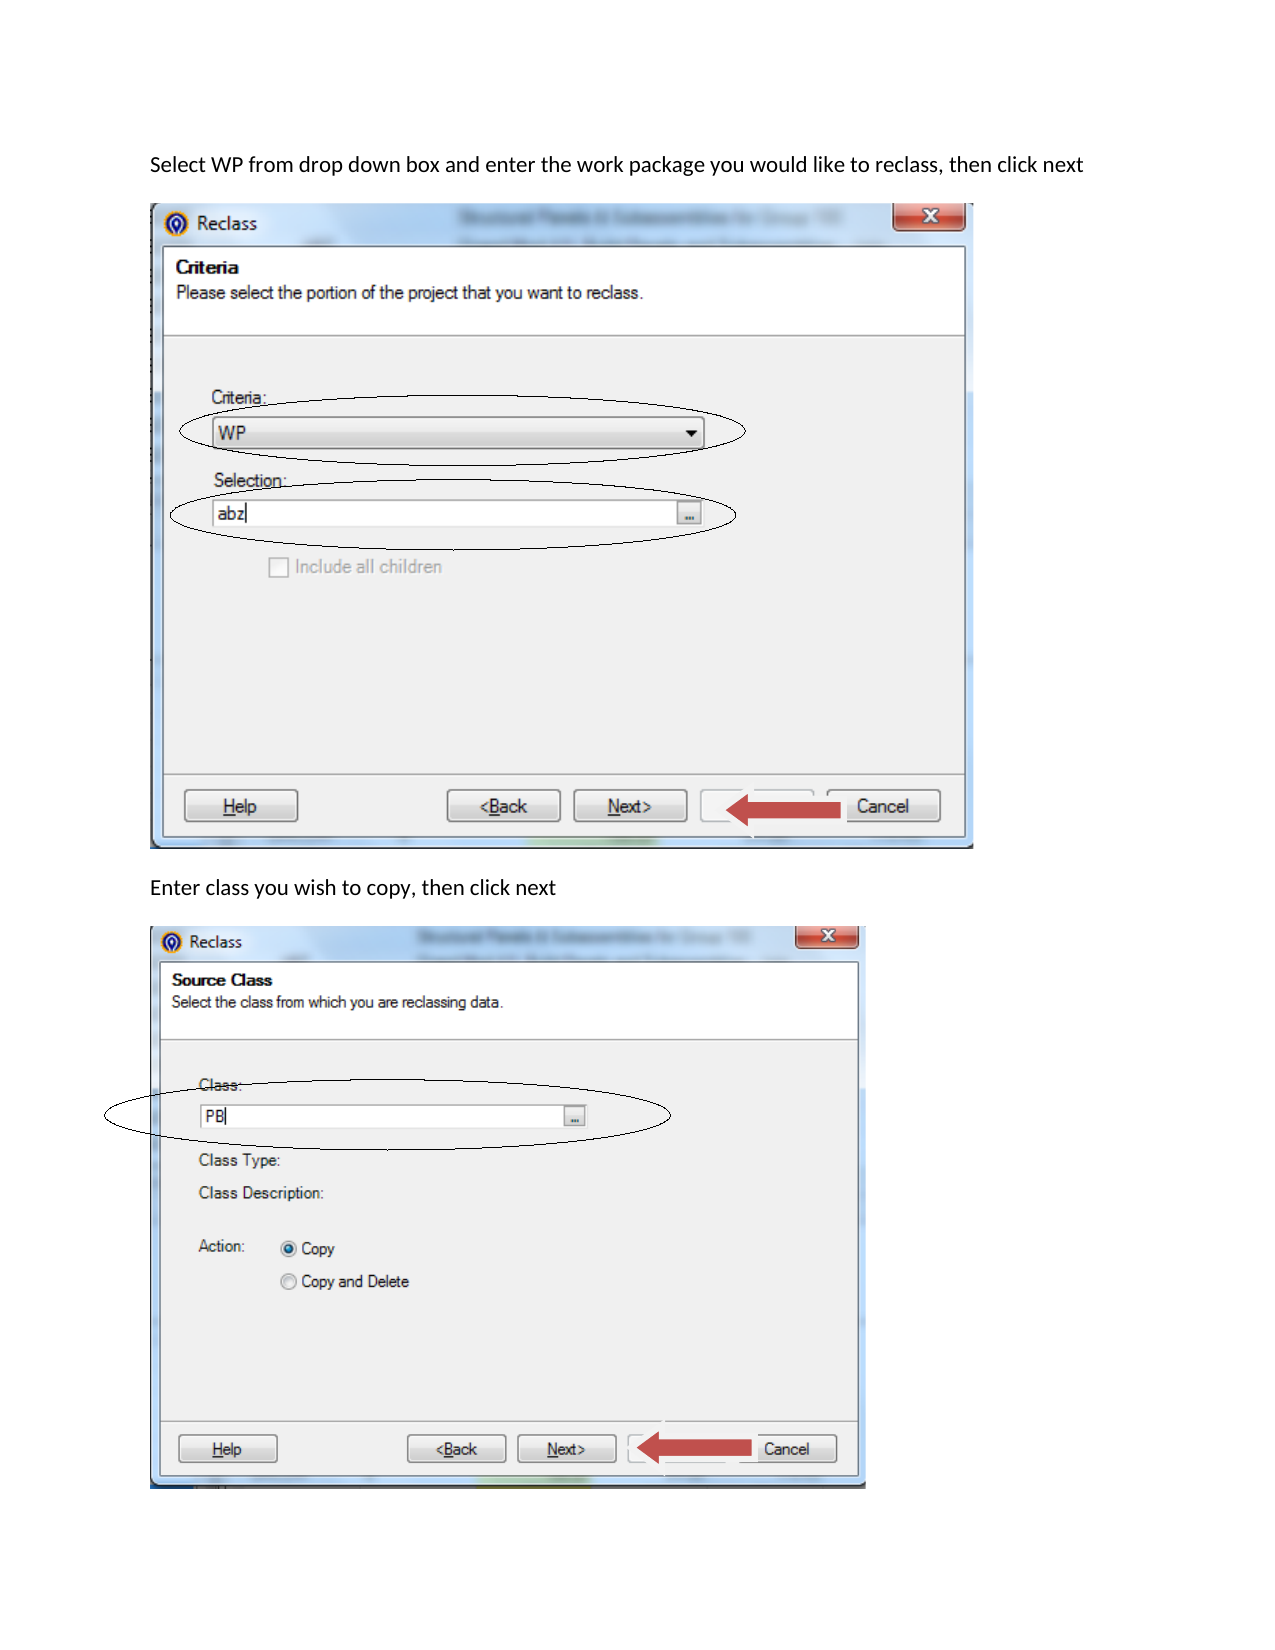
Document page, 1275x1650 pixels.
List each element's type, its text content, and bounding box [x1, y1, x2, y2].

text Select WP from drop down box and enter the work package you would like to reclass, then click next [150, 150, 1125, 178]
picture [150, 926, 866, 1489]
text Enter class you wish to copy, then click next [150, 873, 1125, 901]
picture [150, 203, 974, 849]
